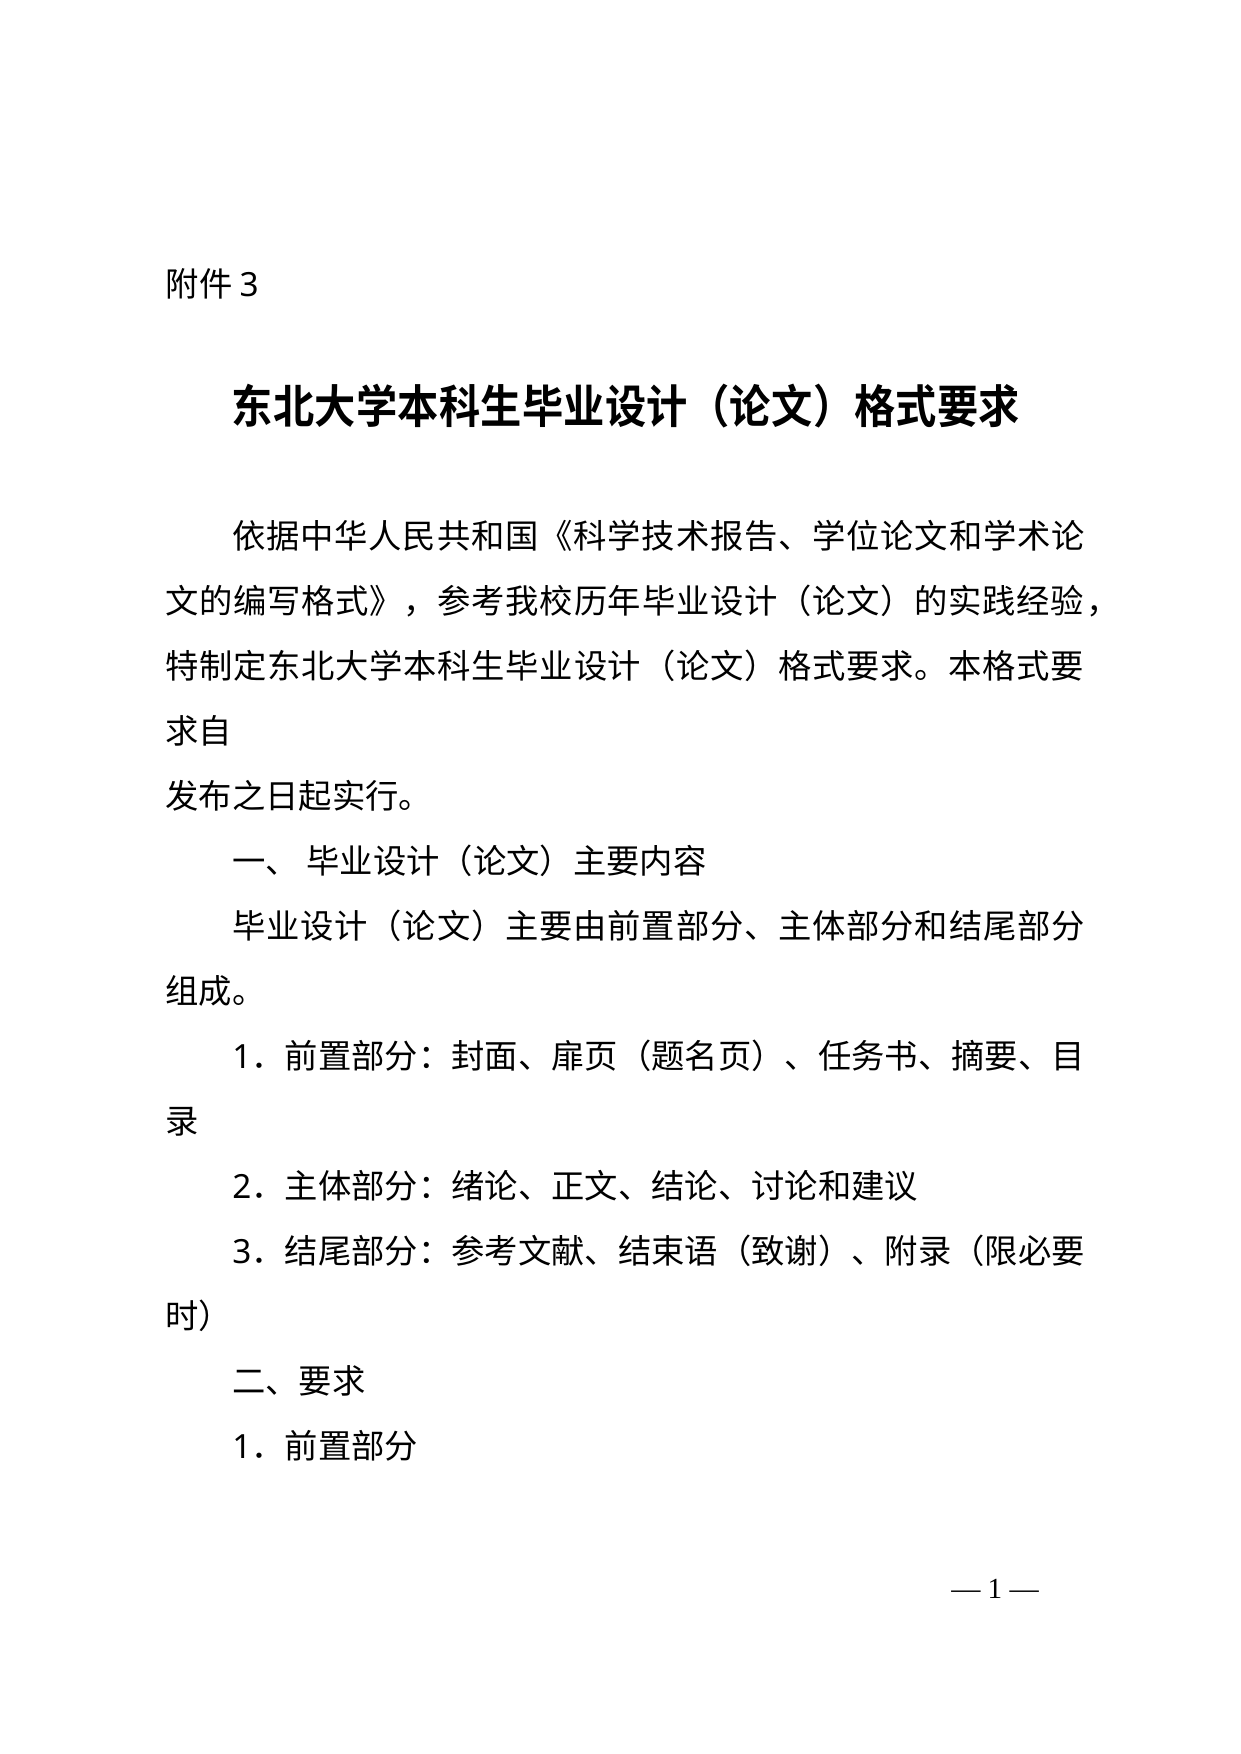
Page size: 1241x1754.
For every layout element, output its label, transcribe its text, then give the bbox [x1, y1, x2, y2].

text 1．前置部分 [165, 1411, 1087, 1476]
text 依据中华人民共和国《科学技术报告、学位论文和学术论文的编写格式》，参考我校历年毕业设计（论文）的实践经验，特制定东北大学本科生毕业设计（论文）格式要求。本格式要求自 [165, 501, 1087, 761]
text 二、要求 [165, 1346, 1087, 1411]
text 2．主体部分：绪论、正文、结论、讨论和建议 [165, 1151, 1087, 1216]
subtitle 附件3 [165, 249, 1087, 314]
text 一、 毕业设计（论文）主要内容 [165, 826, 1087, 891]
text 3．结尾部分：参考文献、结束语（致谢）、附录（限必要时） [165, 1216, 1087, 1346]
text 发布之日起实行。 [165, 761, 1087, 826]
text 毕业设计（论文）主要由前置部分、主体部分和结尾部分组成。 [165, 891, 1087, 1021]
text 1．前置部分：封面、扉页（题名页）、任务书、摘要、目录 [165, 1021, 1087, 1151]
subtitle 东北大学本科生毕业设计（论文）格式要求 [165, 354, 1087, 452]
